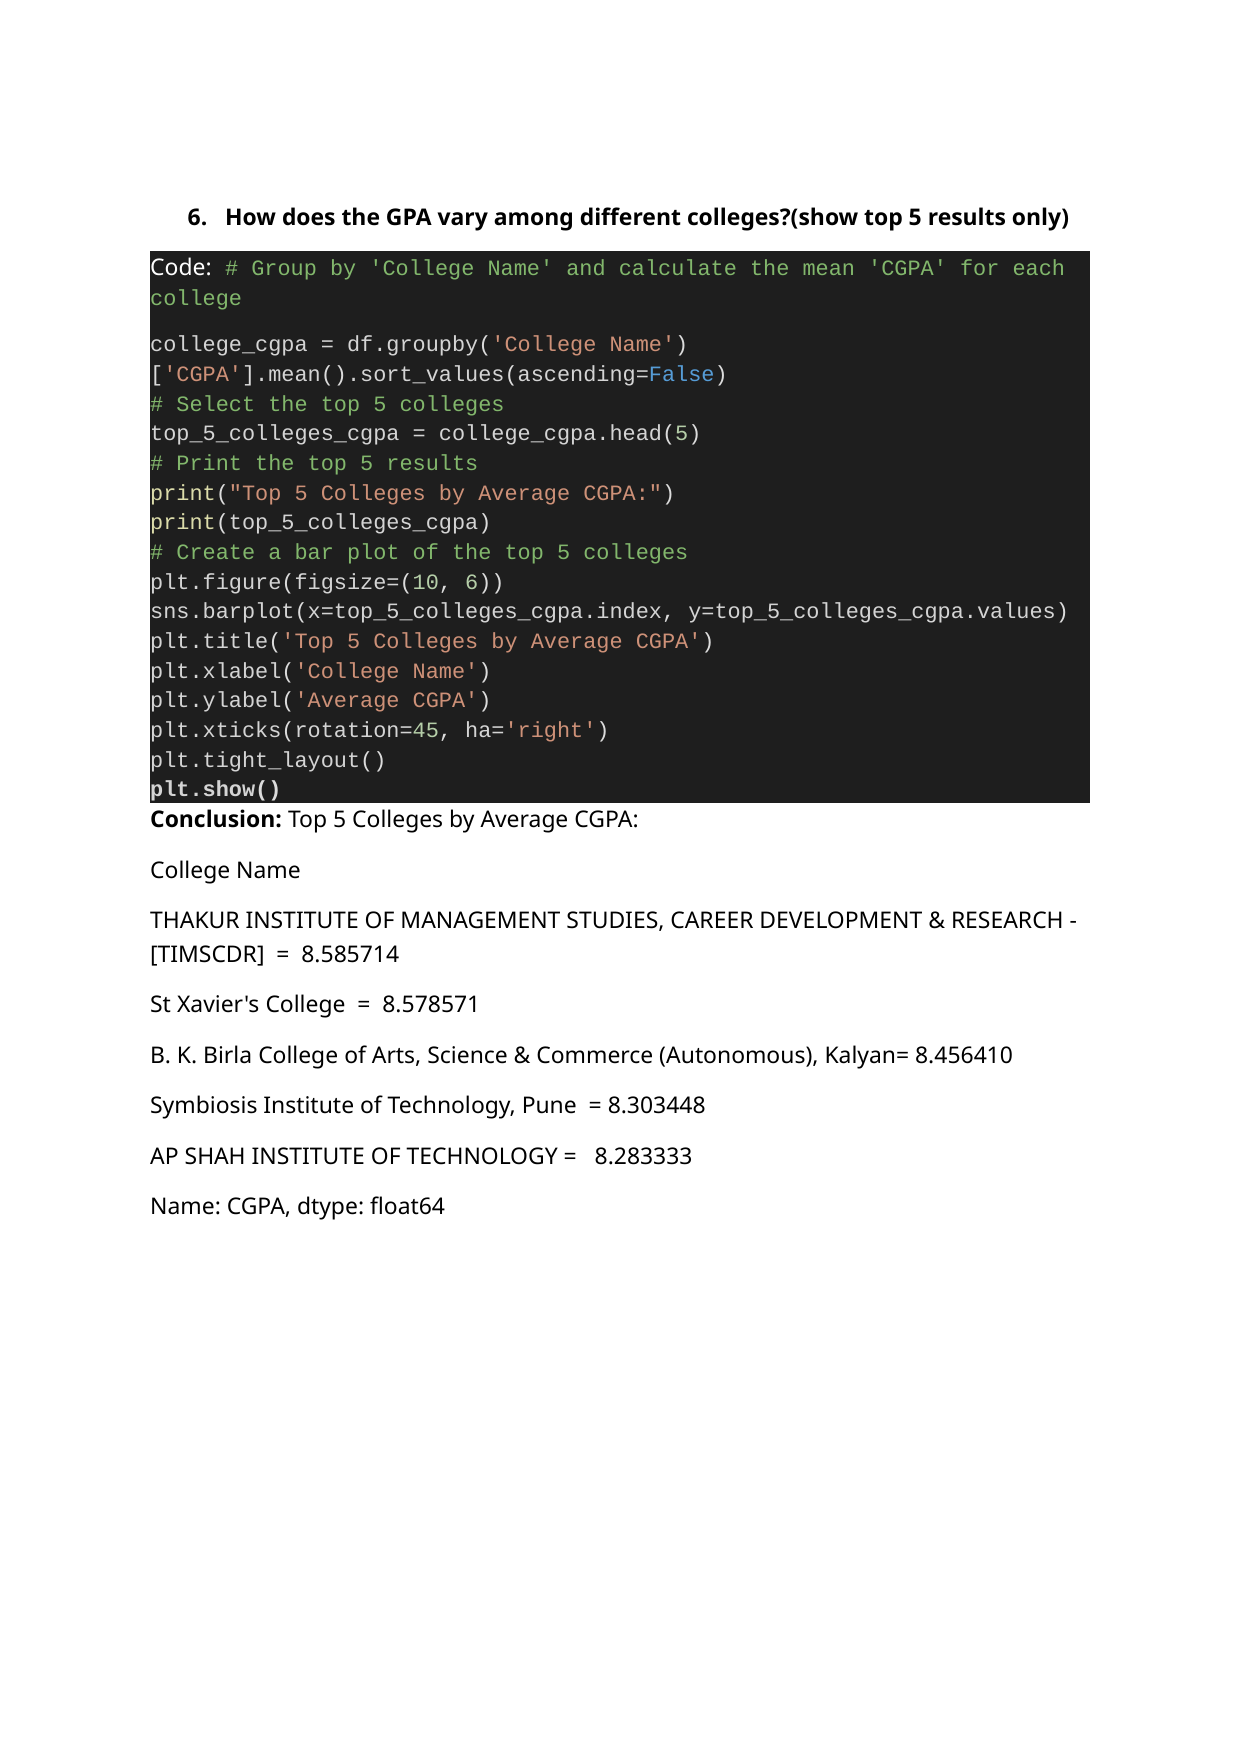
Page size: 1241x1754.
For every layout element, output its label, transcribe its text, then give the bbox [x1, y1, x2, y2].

text plt.ylabel('Average CGPA') [150, 685, 1090, 714]
text plt.tight_layout() [150, 744, 1090, 774]
text Symbiosis Institute of Technology, Pune = 8.303448 [150, 1089, 1090, 1121]
text Name: CGPA, dtype: float64 [150, 1190, 1090, 1221]
text # Select the top 5 colleges [150, 388, 1090, 417]
text plt.xticks(rotation=45, ha='right') [150, 714, 1090, 744]
text College Name [150, 854, 1090, 885]
text # Create a bar plot of the top 5 colleges [150, 536, 1090, 566]
text plt.figure(figsize=(10, 6)) [150, 566, 1090, 596]
text plt.show() [150, 774, 1090, 803]
text Conclusion: Top 5 Colleges by Average CGPA: [150, 803, 1090, 835]
text print("Top 5 Colleges by Average CGPA:") [150, 477, 1090, 507]
text THAKUR INSTITUTE OF MANAGEMENT STUDIES, CAREER DEVELOPMENT & RESEARCH - [TIMSCDR] = 8.585714 [150, 904, 1090, 969]
text B. K. Birla College of Arts, Science & Commerce (Autonomous), Kalyan= 8.456410 [150, 1039, 1090, 1070]
text plt.title('Top 5 Colleges by Average CGPA') [150, 625, 1090, 655]
list How does the GPA vary among different colleges?(show top 5 results only) [187, 200, 1090, 232]
text plt.xlabel('College Name') [150, 655, 1090, 685]
text # Print the top 5 results [150, 447, 1090, 477]
text print(top_5_colleges_cgpa) [150, 507, 1090, 536]
text top_5_colleges_cgpa = college_cgpa.head(5) [150, 417, 1090, 447]
text sns.barplot(x=top_5_colleges_cgpa.index, y=top_5_colleges_cgpa.values) [150, 596, 1090, 625]
text Code: # Group by 'College Name' and calculate the mean 'CGPA' for each college [150, 251, 1090, 312]
text AP SHAH INSTITUTE OF TECHNOLOGY = 8.283333 [150, 1140, 1090, 1171]
text St Xavier's College = 8.578571 [150, 988, 1090, 1020]
text college_cgpa = df.groupby('College Name')['CGPA'].mean().sort_values(ascending=False) [150, 328, 1090, 388]
